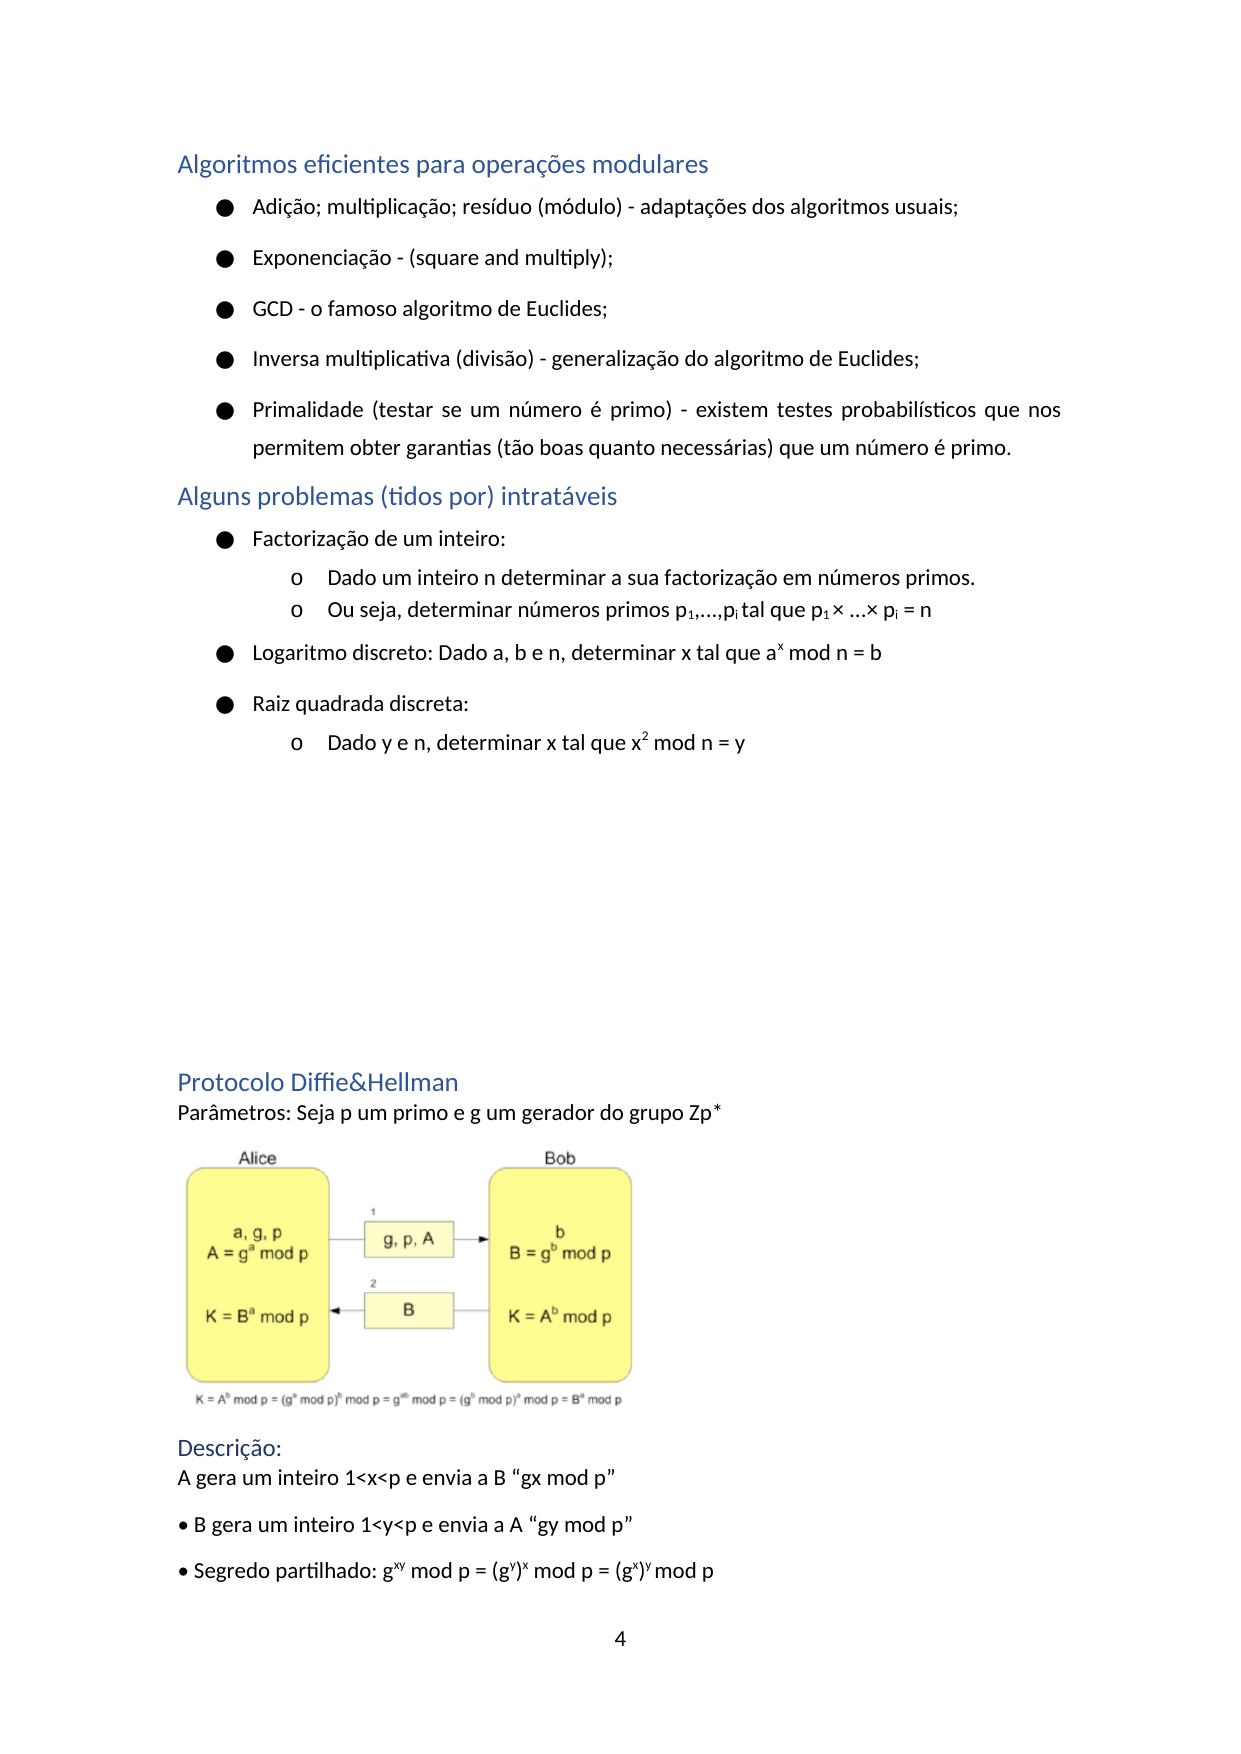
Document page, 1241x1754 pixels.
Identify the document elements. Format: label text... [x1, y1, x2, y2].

list Dado um inteiro n determinar a sua factorização em números primos. [290, 563, 1063, 592]
subtitle Descrição: [177, 1432, 1063, 1463]
list Ou seja, determinar números primos p1,...,pi tal que p1 × ...× pi = n [290, 595, 1063, 624]
text • Segredo partilhado: gxy mod p = (gy)x mod p = (gx)y mod p [177, 1557, 1063, 1585]
list Exponenciação - (square and multiply); [215, 231, 1063, 278]
list Inversa multiplicativa (divisão) - generalização do algoritmo de Euclides; [215, 333, 1063, 380]
list Primalidade (testar se um número é primo) - existem testes probabilísticos que nos permitem obter garantias (tão boas quanto necessárias) que um número é primo. [215, 383, 1063, 461]
text Parâmetros: Seja p um primo e g um gerador do grupo Zp* [177, 1098, 1063, 1126]
text • B gera um inteiro 1<y<p e envia a A “gy mod p” [177, 1510, 1063, 1538]
list Logaritmo discreto: Dado a, b e n, determinar x tal que ax mod n = b [215, 626, 1063, 673]
list Factorização de um inteiro: [215, 513, 1063, 559]
subtitle Protocolo Diffie&Hellman [177, 1065, 1063, 1098]
list Raiz quadrada discreta: [215, 677, 1063, 724]
subtitle Alguns problemas (tidos por) intratáveis [177, 479, 1063, 513]
list Adição; multiplicação; resíduo (módulo) - adaptações dos algoritmos usuais; [215, 181, 1063, 228]
subtitle Algoritmos eficientes para operações modulares [177, 148, 1063, 181]
list Dado y e n, determinar x tal que x2 mod n = y [290, 728, 1063, 757]
text A gera um inteiro 1<x<p e envia a B “gx mod p” [177, 1463, 1063, 1491]
list GCD - o famoso algoritmo de Euclides; [215, 282, 1063, 329]
picture [177, 1145, 635, 1414]
